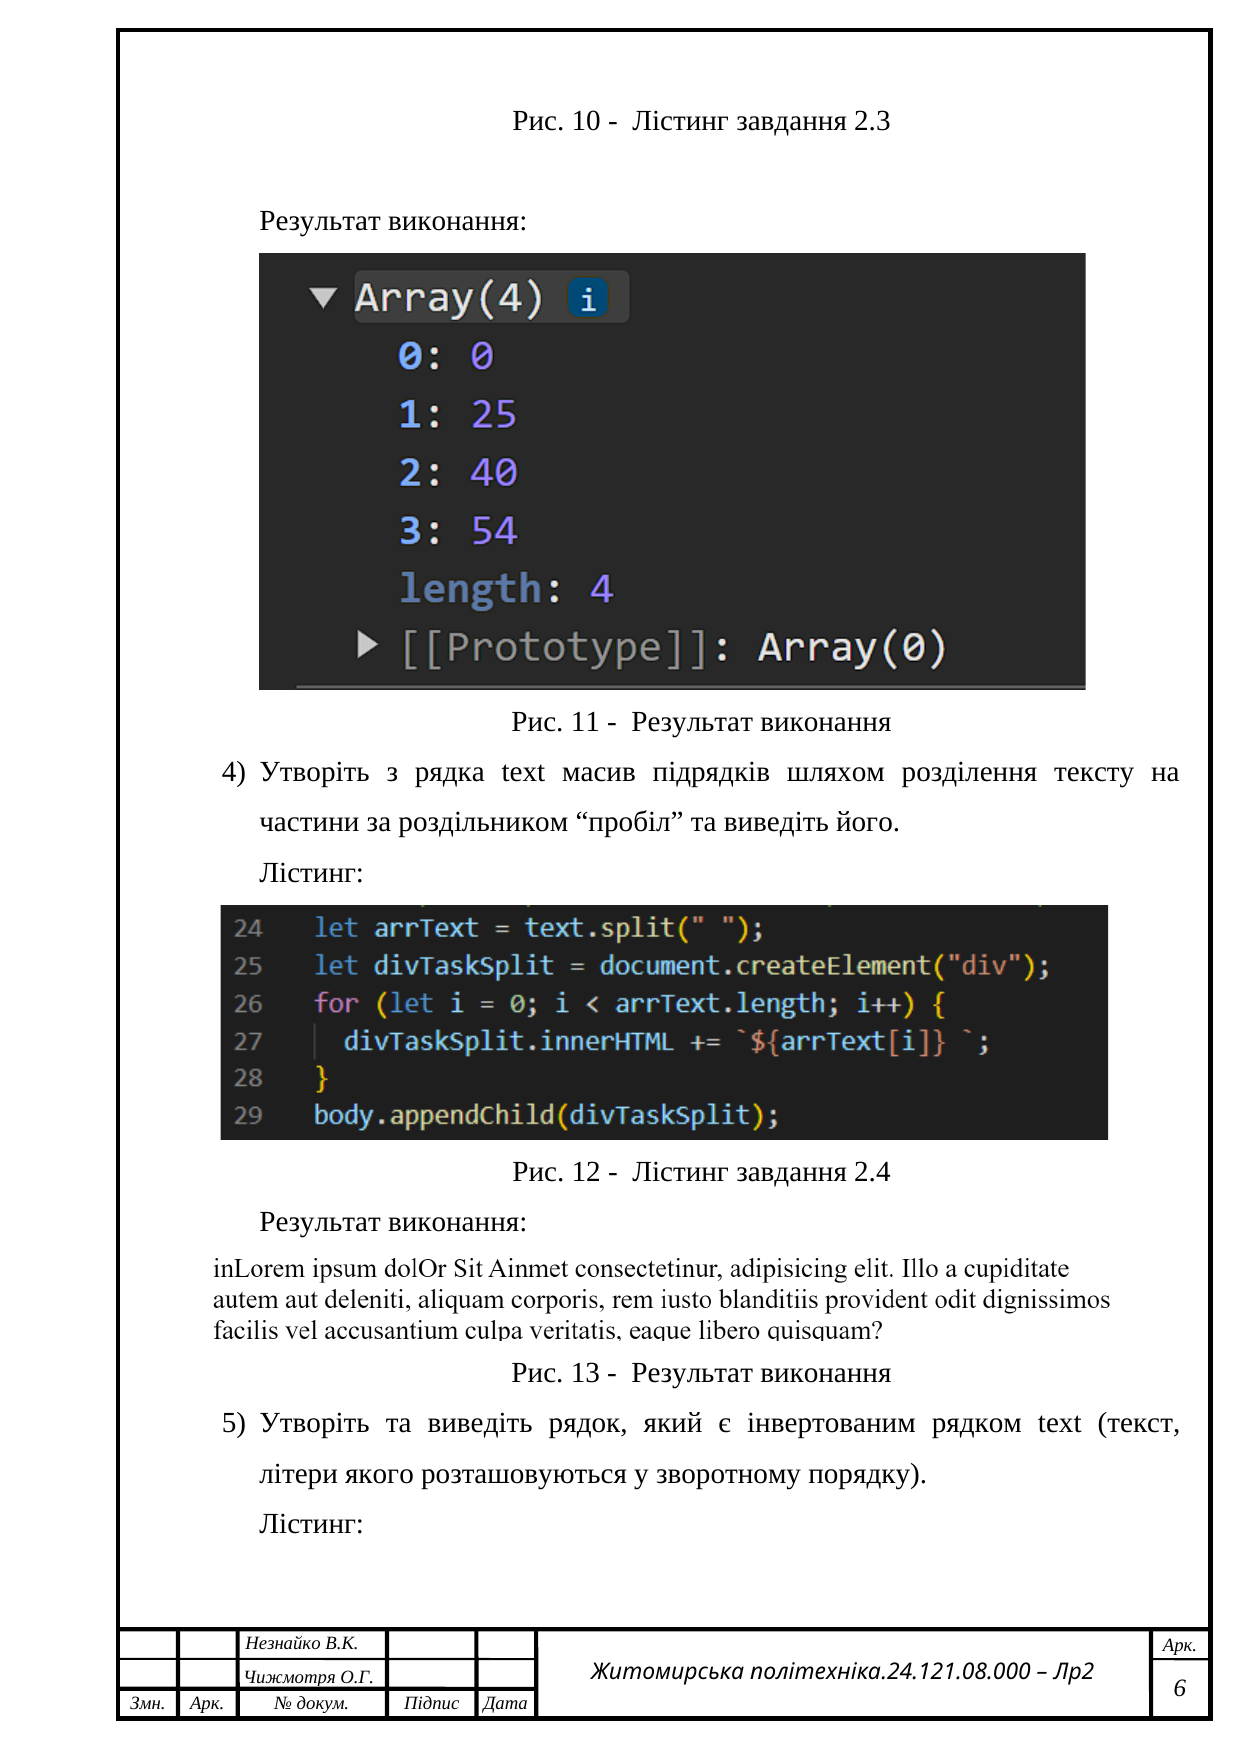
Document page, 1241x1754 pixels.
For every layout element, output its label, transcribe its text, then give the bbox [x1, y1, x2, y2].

text Рис. 12 - Лістинг завдання 2.4 [148, 1154, 1181, 1187]
text Рис. 11 - Результат виконання [148, 704, 1181, 737]
picture [210, 1254, 1118, 1341]
text Результат виконання: [259, 203, 1181, 237]
text Рис. 10 - Лістинг завдання 2.3 [148, 103, 1181, 136]
picture [220, 905, 1109, 1140]
text Рис. 13 - Результат виконання [148, 1355, 1181, 1389]
text Лістинг: [259, 855, 1181, 888]
text Результат виконання: [259, 1204, 1181, 1238]
list Утворіть та виведіть рядок, який є інвертованим рядком text (текст, літери якого розташовуються у зворотному порядку). [222, 1405, 1181, 1489]
text Лістинг: [259, 1506, 1181, 1539]
picture [259, 253, 1086, 690]
list Утворіть з рядка text масив підрядків шляхом розділення тексту на частини за роздільником “пробіл” та виведіть його. [222, 754, 1181, 838]
